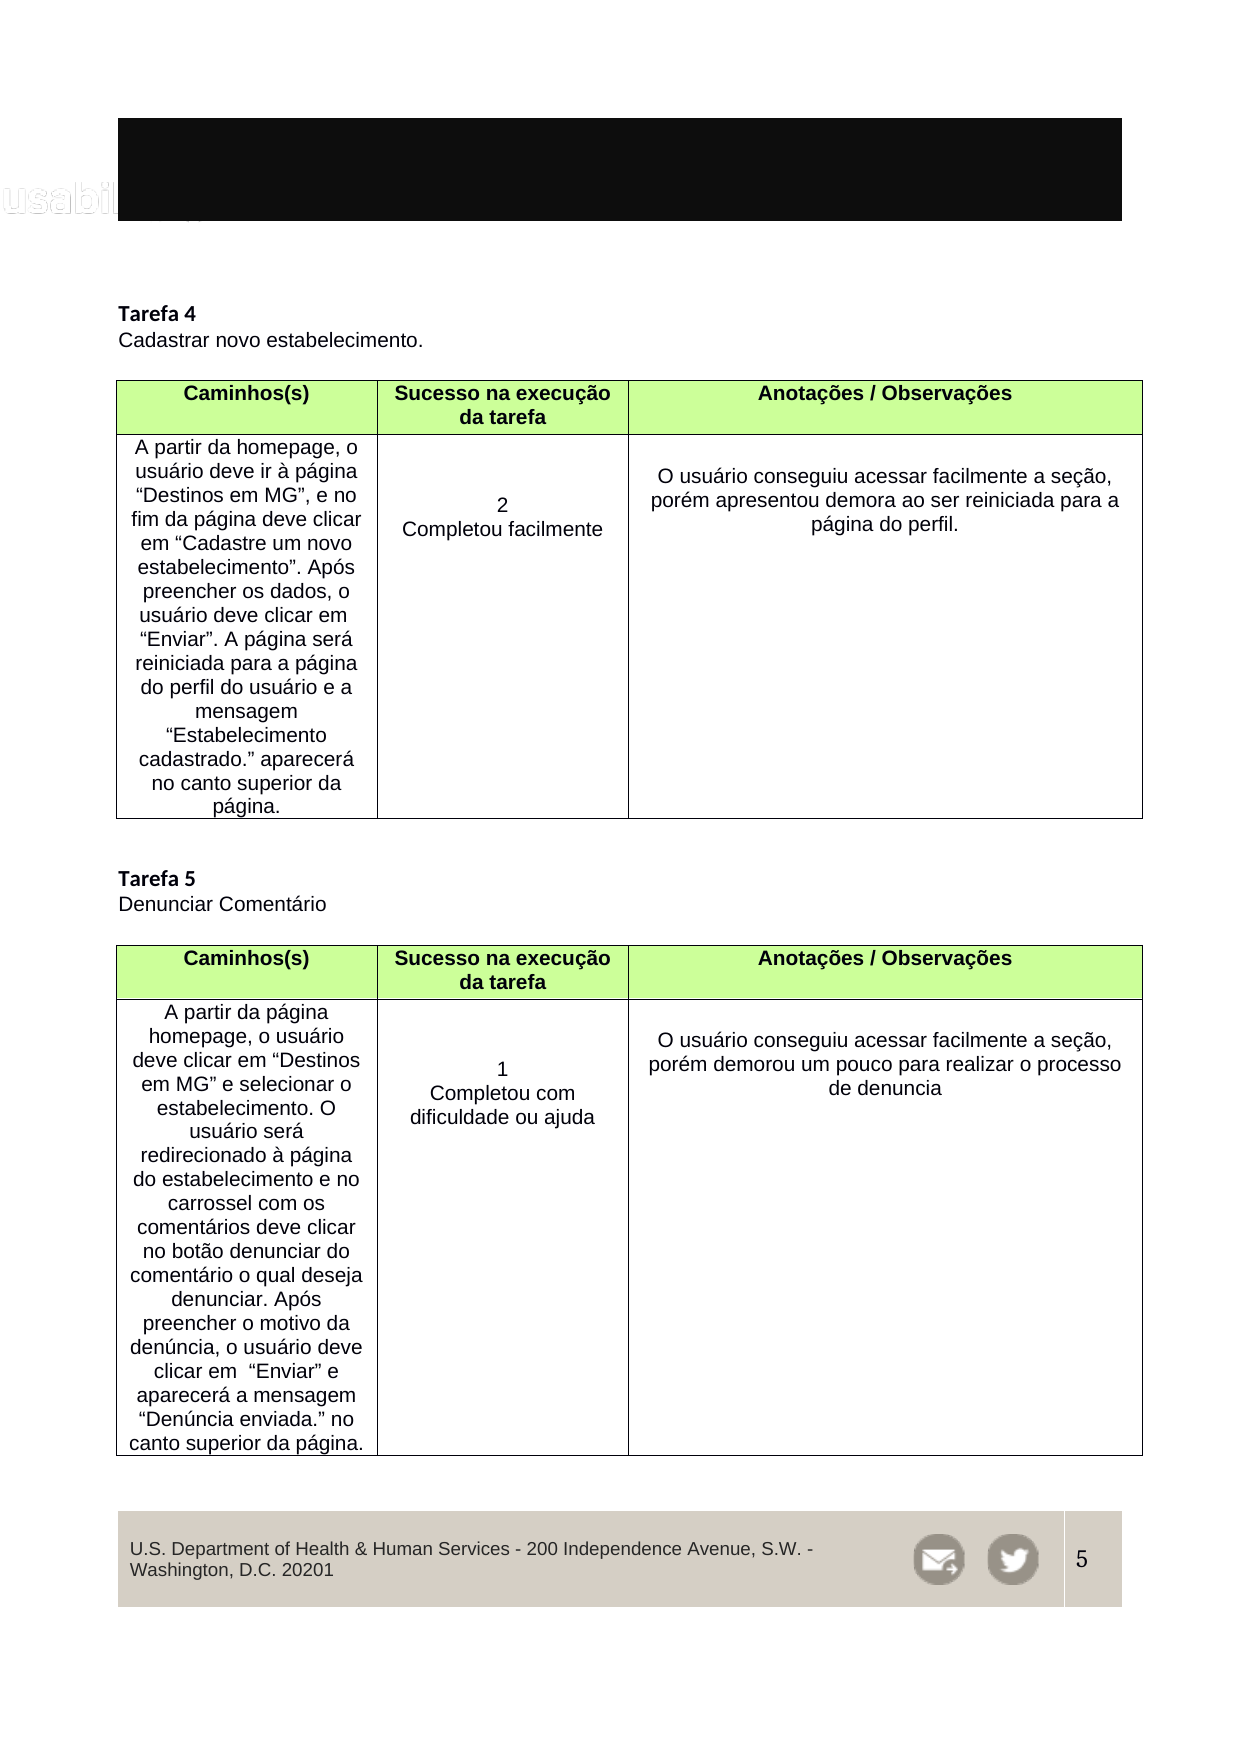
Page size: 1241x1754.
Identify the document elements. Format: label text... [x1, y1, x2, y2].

table_cell 2 Completou facilmente [378, 435, 628, 818]
table_cell A partir da homepage, o usuário deve ir à página “Destinos em MG”, e no fim da página deve clicar em “Cadastre um novo estabelecimento”. Após preencher os dados, o usuário deve clicar em “Enviar”. A página será reiniciada para a página do perfil do usuário e a mensagem “Estabelecimento cadastrado.” aparecerá no canto superior da página. [117, 435, 377, 818]
table_header Caminhos(s) [117, 381, 377, 434]
text Cadastrar novo estabelecimento. [118, 327, 1122, 351]
picture [913, 1534, 965, 1585]
text Tarefa 5 [118, 864, 1122, 892]
table_header Sucesso na execução da tarefa [378, 381, 628, 434]
picture [987, 1534, 1039, 1585]
table_header Anotações / Observações [629, 946, 1142, 998]
table_cell O usuário conseguiu acessar facilmente a seção, porém demorou um pouco para realizar o processo de denuncia [629, 1000, 1142, 1455]
table_header Caminhos(s) [117, 946, 377, 998]
table_cell 1 Completou com dificuldade ou ajuda [378, 1000, 628, 1455]
picture [0, 182, 495, 223]
text Tarefa 4 [118, 299, 1122, 327]
table_header Sucesso na execução da tarefa [378, 946, 628, 998]
table_header Anotações / Observações [629, 381, 1142, 434]
table_cell O usuário conseguiu acessar facilmente a seção, porém apresentou demora ao ser reiniciada para a página do perfil. [629, 435, 1142, 818]
text Denunciar Comentário [118, 892, 1122, 916]
table_cell A partir da página homepage, o usuário deve clicar em “Destinos em MG” e selecionar o estabelecimento. O usuário será redirecionado à página do estabelecimento e no carrossel com os comentários deve clicar no botão denunciar do comentário o qual deseja denunciar. Após preencher o motivo da denúncia, o usuário deve clicar em “Enviar” e aparecerá a mensagem “Denúncia enviada.” no canto superior da página. [117, 1000, 377, 1455]
